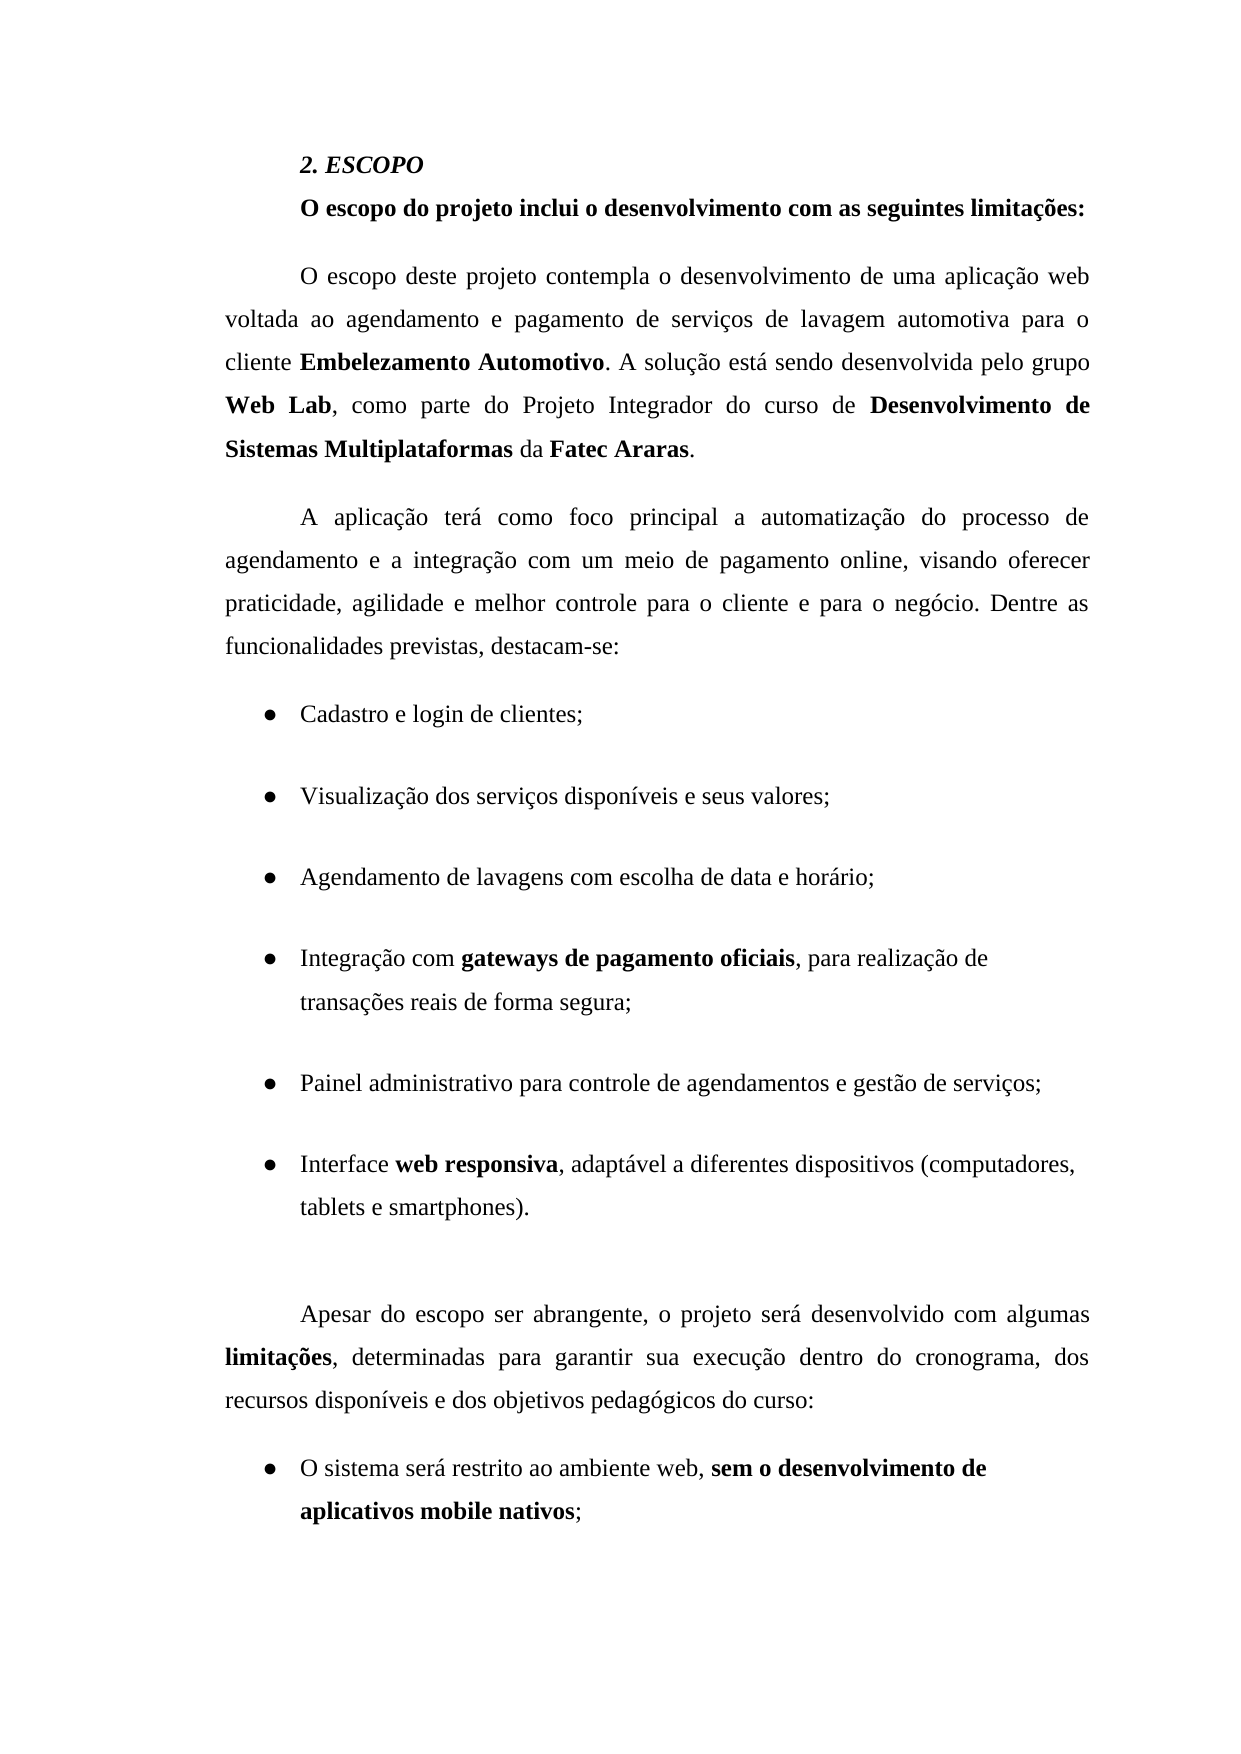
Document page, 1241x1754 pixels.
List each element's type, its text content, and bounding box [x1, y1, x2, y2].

text A aplicação terá como foco principal a automatização do processo de agendamento e a integração com um meio de pagamento online, visando oferecer praticidade, agilidade e melhor controle para o cliente e para o negócio. Dentre as funcionalidades previstas, destacam-se: [225, 502, 1090, 660]
text O escopo deste projeto contempla o desenvolvimento de uma aplicação web voltada ao agendamento e pagamento de serviços de lavagem automotiva para o cliente Embelezamento Automotivo. A solução está sendo desenvolvida pelo grupo Web Lab, como parte do Projeto Integrador do curso de Desenvolvimento de Sistemas Multiplataformas da Fatec Araras. [225, 261, 1090, 462]
text Apesar do escopo ser abrangente, o projeto será desenvolvido com algumas limitações, determinadas para garantir sua execução dentro do cronograma, dos recursos disponíveis e dos objetivos pedagógicos do curso: [225, 1299, 1090, 1414]
list Integração com gateways de pagamento oficiais, para realização de transações reais de forma segura; [262, 943, 1090, 1055]
list Agendamento de lavagens com escolha de data e horário; [262, 862, 1090, 930]
text 2. ESCOPO [225, 150, 1090, 179]
list Visualização dos serviços disponíveis e seus valores; [262, 781, 1090, 849]
list O sistema será restrito ao ambiente web, sem o desenvolvimento de aplicativos mobile nativos; [262, 1453, 1090, 1564]
list Cadastro e login de clientes; [262, 699, 1090, 768]
text O escopo do projeto inclui o desenvolvimento com as seguintes limitações: [225, 193, 1090, 222]
list Interface web responsiva, adaptável a diferentes dispositivos (computadores, tablets e smartphones). [262, 1149, 1090, 1261]
list Painel administrativo para controle de agendamentos e gestão de serviços; [262, 1068, 1090, 1136]
